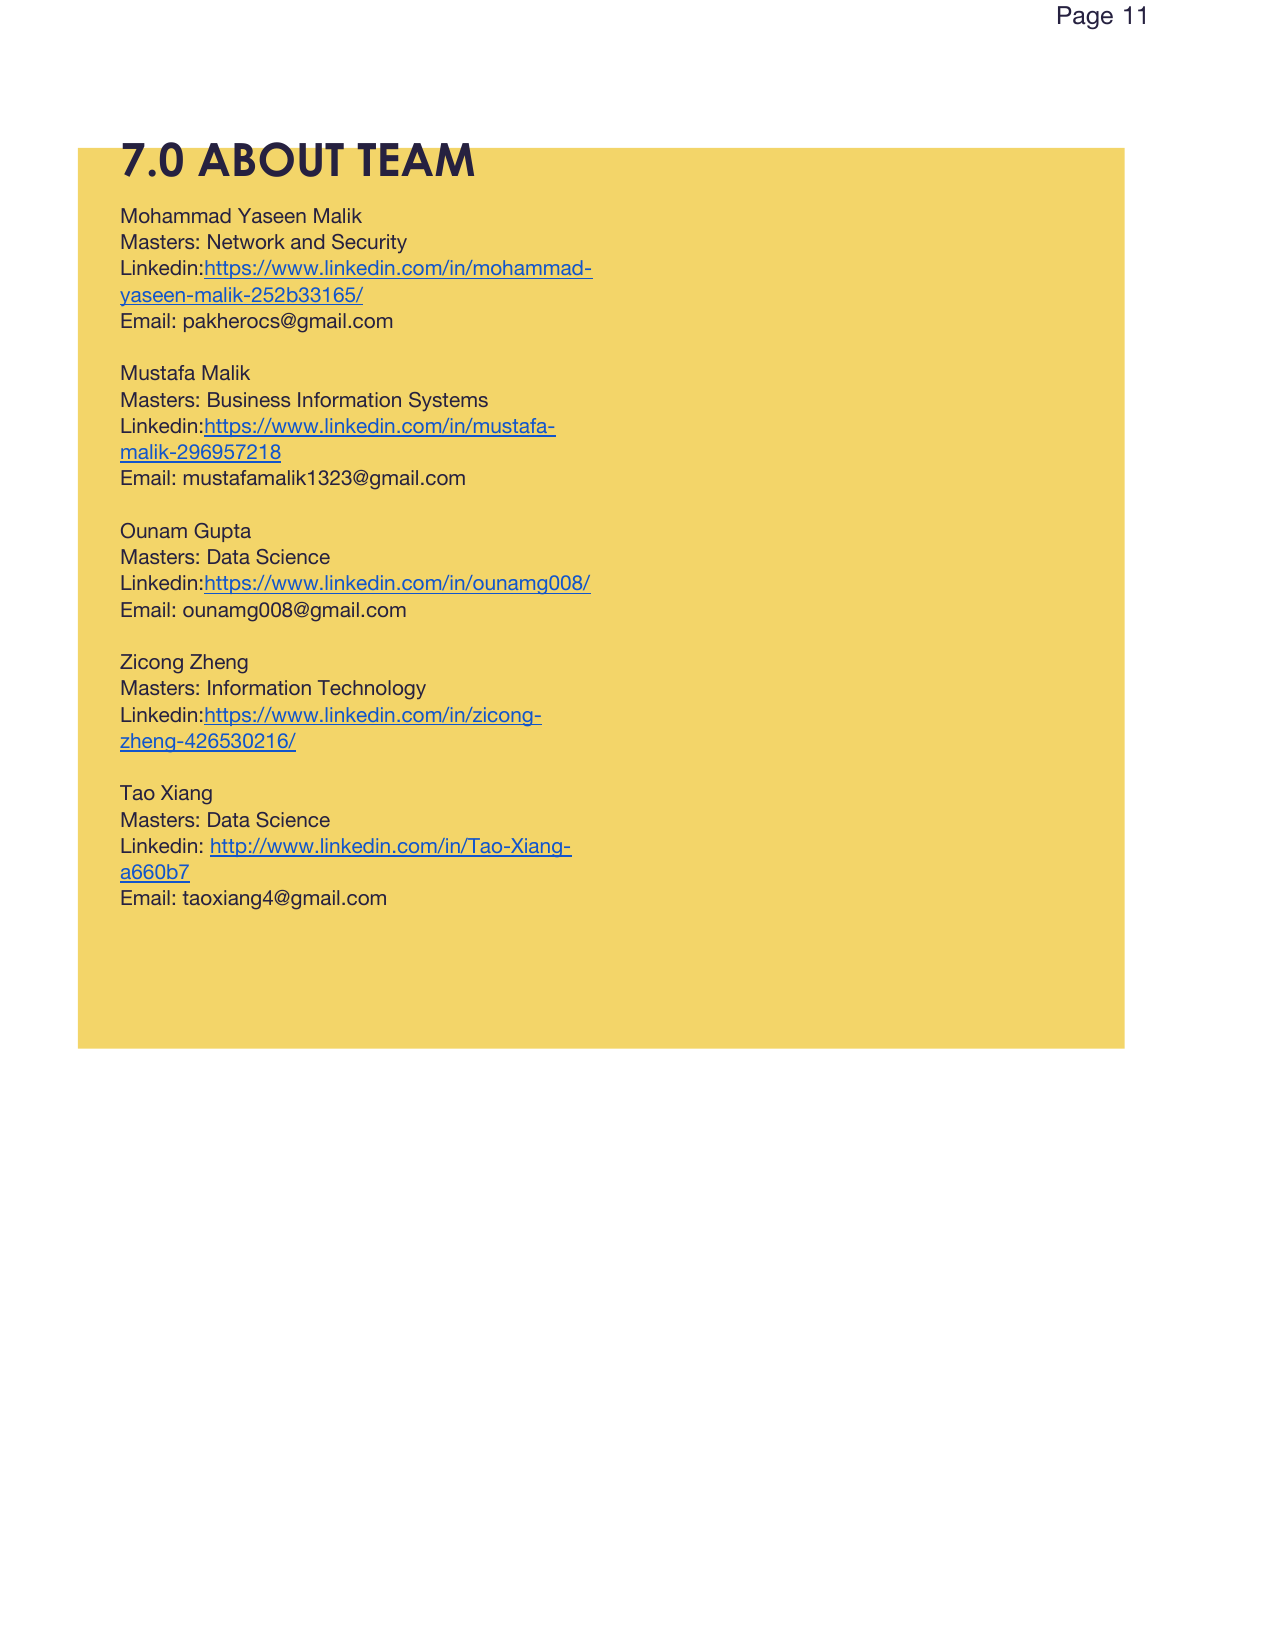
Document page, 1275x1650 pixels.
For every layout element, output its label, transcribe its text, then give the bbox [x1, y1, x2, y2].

text Email: pakherocs@gmail.com [120, 308, 600, 334]
text Email: mustafamalik1323@gmail.com [120, 466, 600, 492]
text Mustafa Malik [120, 361, 600, 387]
subtitle 7.0 ABOUT TEAM [120, 125, 1155, 191]
text Masters: Information Technology [120, 676, 600, 702]
text Linkedin:https://www.linkedin.com/in/mustafa-malik-296957218 [120, 413, 600, 466]
text Ounam Gupta [120, 518, 600, 544]
text Linkedin:https://www.linkedin.com/in/mohammad-yaseen-malik-252b33165/ [120, 256, 600, 308]
text Mohammad Yaseen Malik [120, 203, 600, 229]
text Linkedin: http://www.linkedin.com/in/Tao-Xiang-a660b7 [120, 833, 600, 886]
text Masters: Data Science [120, 544, 600, 571]
text Linkedin:https://www.linkedin.com/in/zicong-zheng-426530216/ [120, 702, 600, 754]
text Email: taoxiang4@gmail.com [120, 886, 600, 912]
text Masters: Network and Security [120, 229, 600, 256]
text Masters: Data Science [120, 807, 600, 833]
text Zicong Zheng [120, 649, 600, 676]
text Email: ounamg008@gmail.com [120, 597, 600, 623]
text Tao Xiang [120, 781, 600, 807]
text Masters: Business Information Systems [120, 387, 600, 413]
text Linkedin:https://www.linkedin.com/in/ounamg008/ [120, 571, 600, 597]
